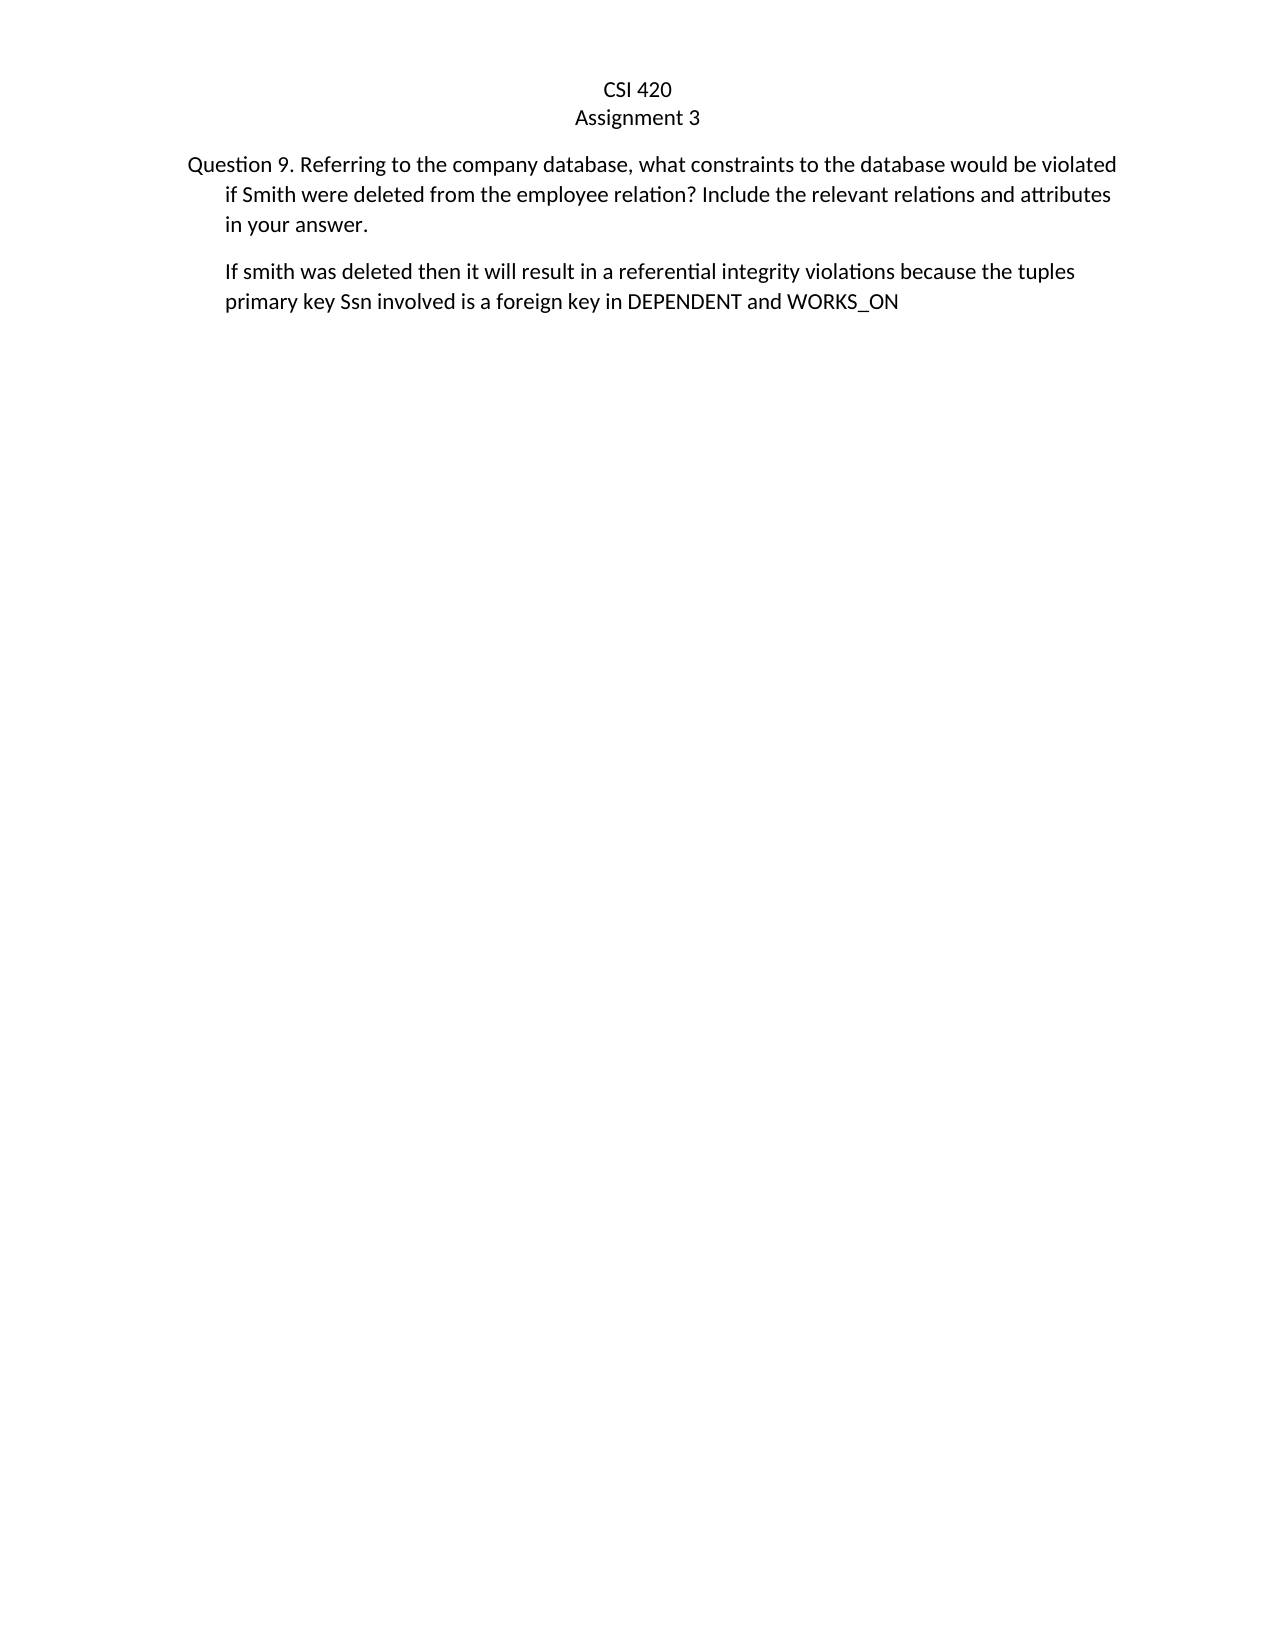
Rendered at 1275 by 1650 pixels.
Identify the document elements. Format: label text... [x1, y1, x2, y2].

list Referring to the company database, what constraints to the database would be violated if Smith were deleted from the employee relation? Include the relevant relations and attributes in your answer. [187, 150, 1125, 238]
text If smith was deleted then it will result in a referential integrity violations because the tuples primary key Ssn involved is a foreign key in DEPENDENT and WORKS_ON [225, 257, 1125, 316]
